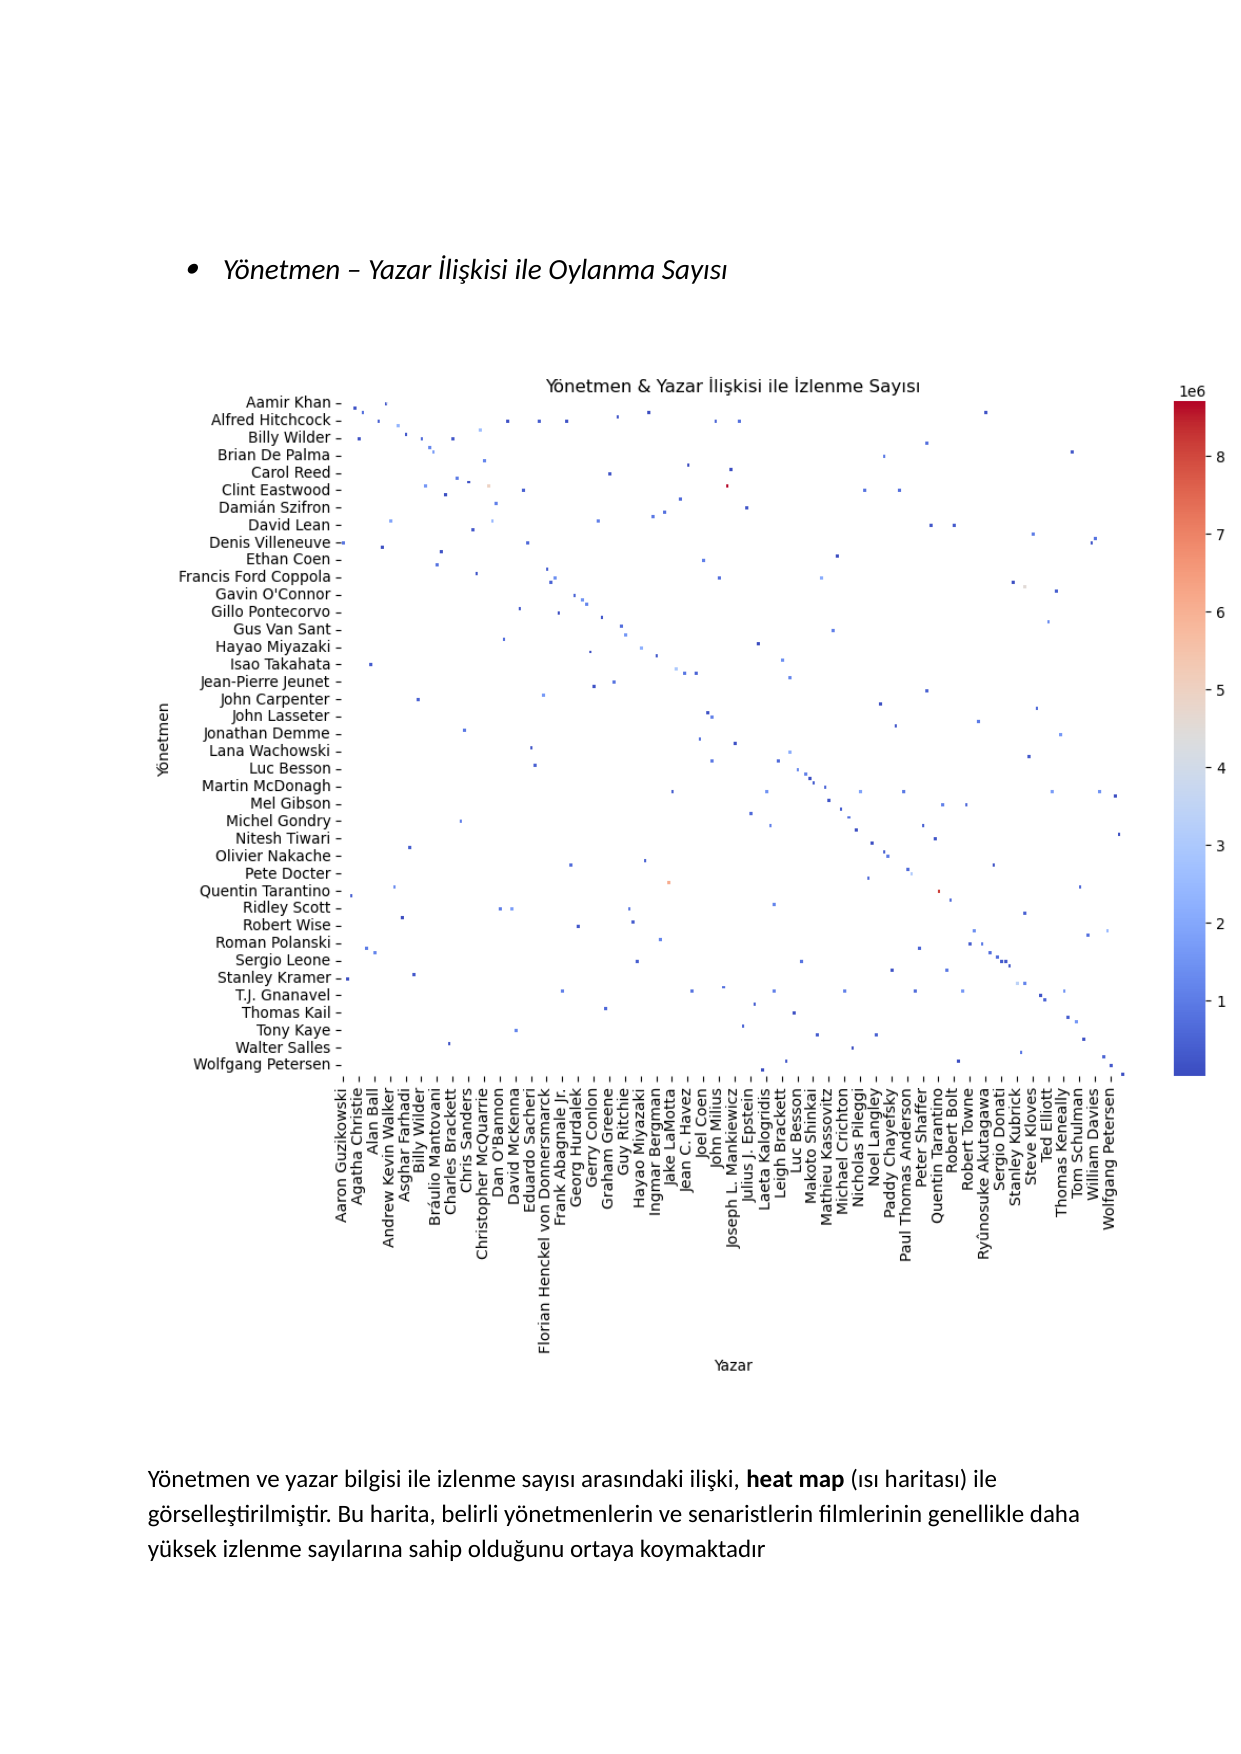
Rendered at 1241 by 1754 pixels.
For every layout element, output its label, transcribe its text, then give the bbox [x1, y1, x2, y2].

list Yönetmen – Yazar İlişkisi ile Oylanma Sayısı [185, 251, 1093, 287]
text Yönetmen ve yazar bilgisi ile izlenme sayısı arasındaki ilişki, heat map (ısı haritası) ile görselleştirilmiştir. Bu harita, belirli yönetmenlerin ve senaristlerin filmlerinin genellikle daha yüksek izlenme sayılarına sahip olduğunu ortaya koymaktadır [148, 1463, 1093, 1563]
picture [147, 366, 1235, 1385]
